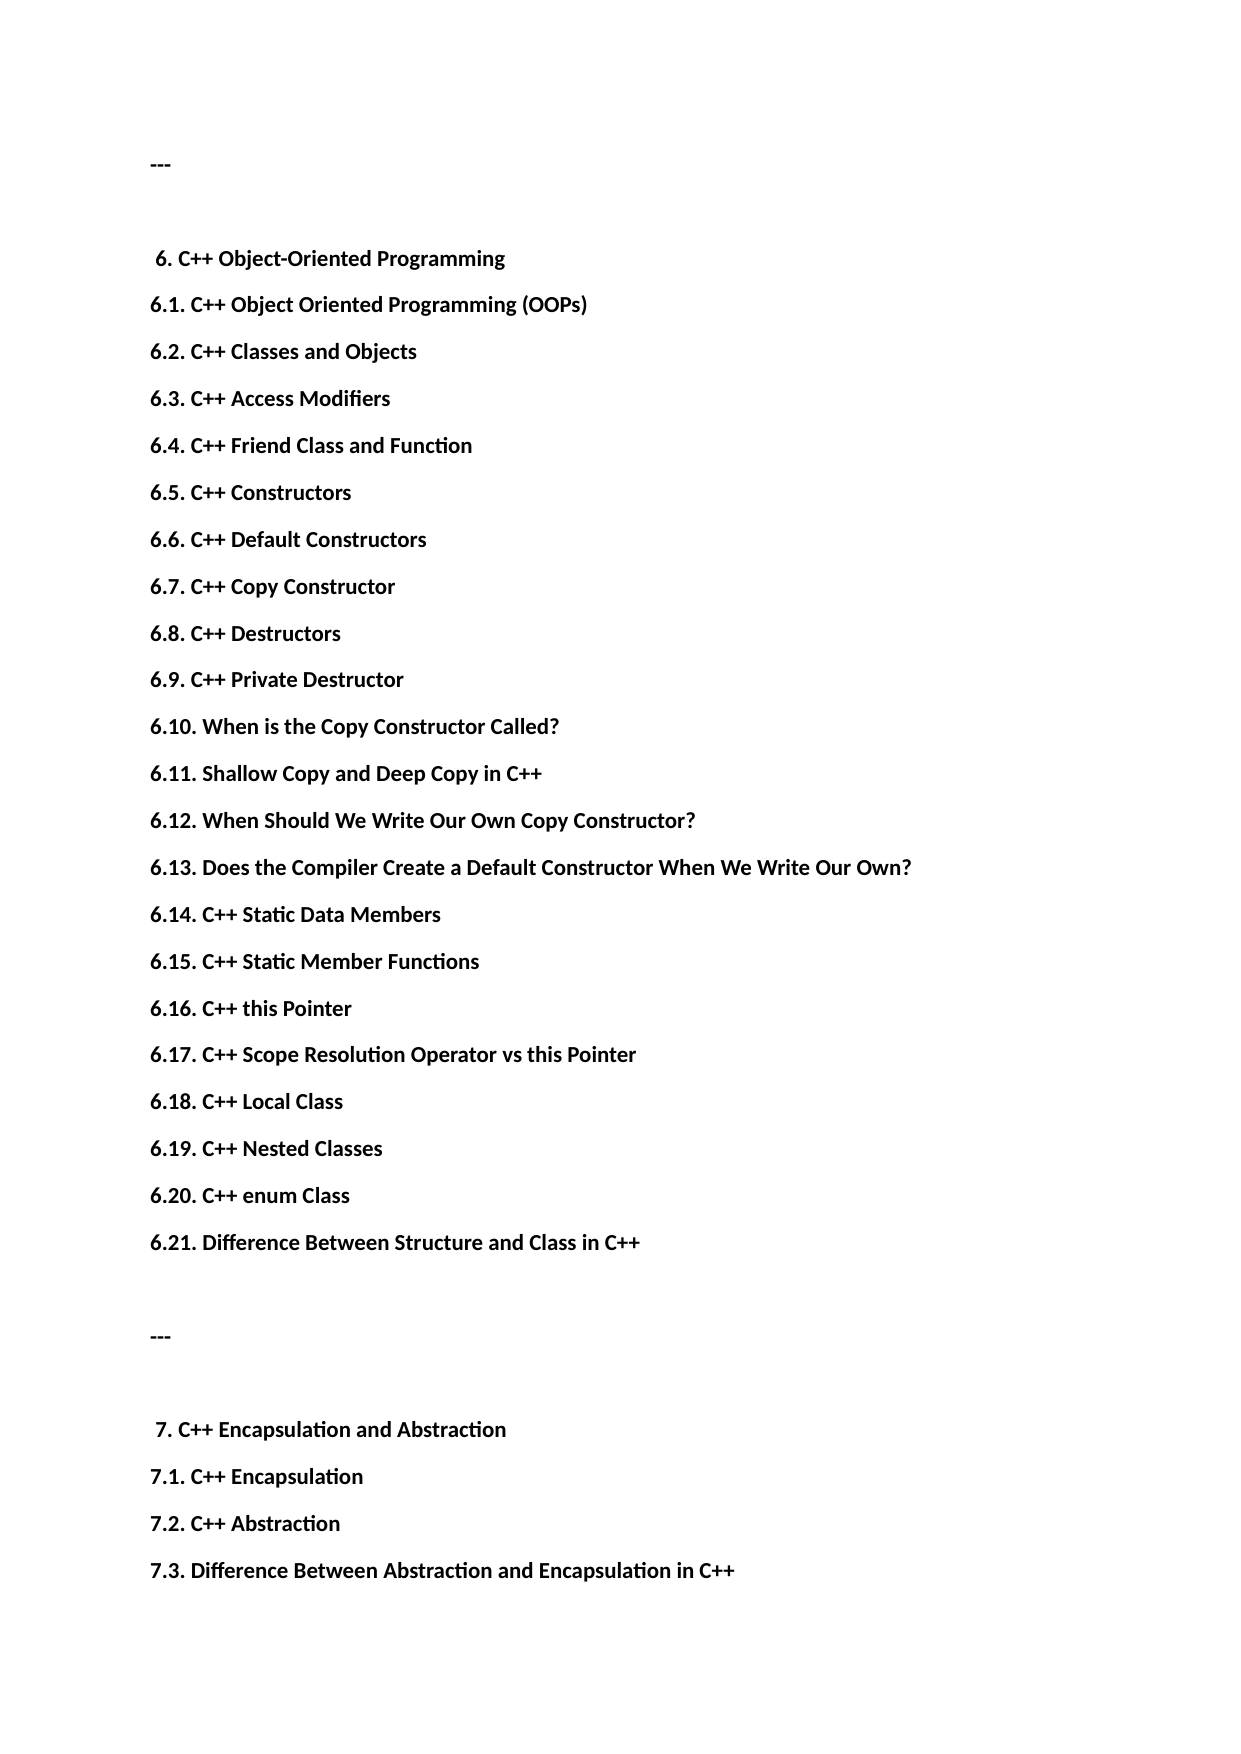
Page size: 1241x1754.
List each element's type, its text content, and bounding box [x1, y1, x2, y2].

text 7.3. Difference Between Abstraction and Encapsulation in C++ [150, 1556, 1090, 1584]
text 6.2. C++ Classes and Objects [150, 337, 1090, 366]
text 6.16. C++ this Pointer [150, 994, 1090, 1022]
text 7. C++ Encapsulation and Abstraction [150, 1416, 1090, 1444]
text 7.2. C++ Abstraction [150, 1509, 1090, 1537]
text 6.1. C++ Object Oriented Programming (OOPs) [150, 291, 1090, 319]
text 7.1. C++ Encapsulation [150, 1462, 1090, 1491]
text --- [150, 150, 1090, 178]
text 6. C++ Object-Oriented Programming [150, 244, 1090, 272]
text 6.4. C++ Friend Class and Function [150, 431, 1090, 459]
text 6.20. C++ enum Class [150, 1181, 1090, 1209]
text 6.13. Does the Compiler Create a Default Constructor When We Write Our Own? [150, 853, 1090, 881]
text 6.3. C++ Access Modifiers [150, 384, 1090, 412]
text 6.18. C++ Local Class [150, 1087, 1090, 1116]
text 6.17. C++ Scope Resolution Operator vs this Pointer [150, 1041, 1090, 1069]
text 6.6. C++ Default Constructors [150, 525, 1090, 553]
text 6.12. When Should We Write Our Own Copy Constructor? [150, 806, 1090, 834]
text 6.15. C++ Static Member Functions [150, 947, 1090, 975]
text 6.11. Shallow Copy and Deep Copy in C++ [150, 759, 1090, 787]
text 6.19. C++ Nested Classes [150, 1134, 1090, 1162]
text 6.10. When is the Copy Constructor Called? [150, 712, 1090, 741]
text 6.7. C++ Copy Constructor [150, 572, 1090, 600]
text 6.21. Difference Between Structure and Class in C++ [150, 1228, 1090, 1256]
text 6.9. C++ Private Destructor [150, 666, 1090, 694]
text --- [150, 1322, 1090, 1350]
text 6.14. C++ Static Data Members [150, 900, 1090, 928]
text 6.5. C++ Constructors [150, 478, 1090, 506]
text 6.8. C++ Destructors [150, 619, 1090, 647]
